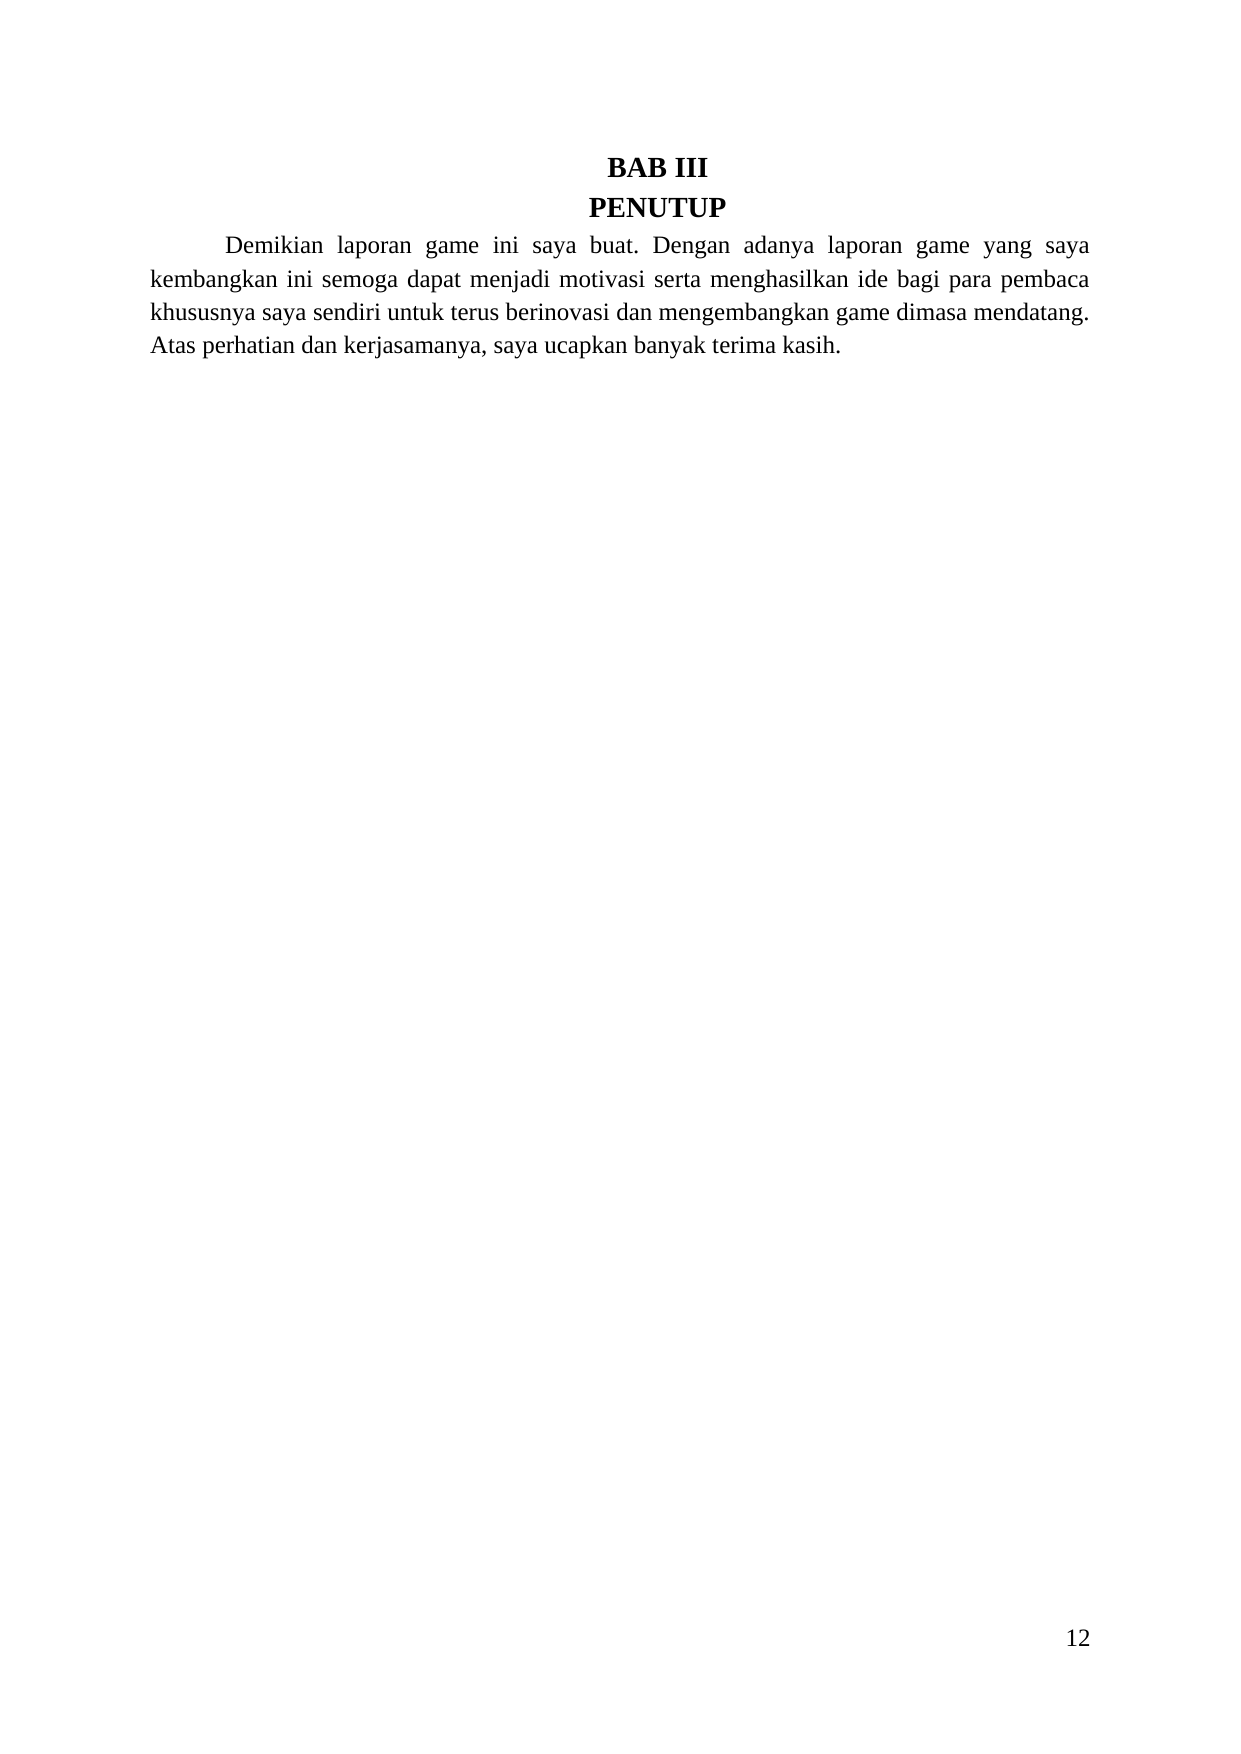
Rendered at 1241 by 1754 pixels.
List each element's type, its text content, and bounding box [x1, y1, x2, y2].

text BAB III [225, 150, 1090, 183]
list Demikian laporan game ini saya buat. Dengan adanya laporan game yang saya kembangkan ini semoga dapat menjadi motivasi serta menghasilkan ide bagi para pembaca khususnya saya sendiri untuk terus berinovasi dan mengembangkan game dimasa mendatang. Atas perhatian dan kerjasamanya, saya ucapkan banyak terima kasih. [150, 231, 1090, 358]
text PENUTUP [225, 190, 1090, 224]
